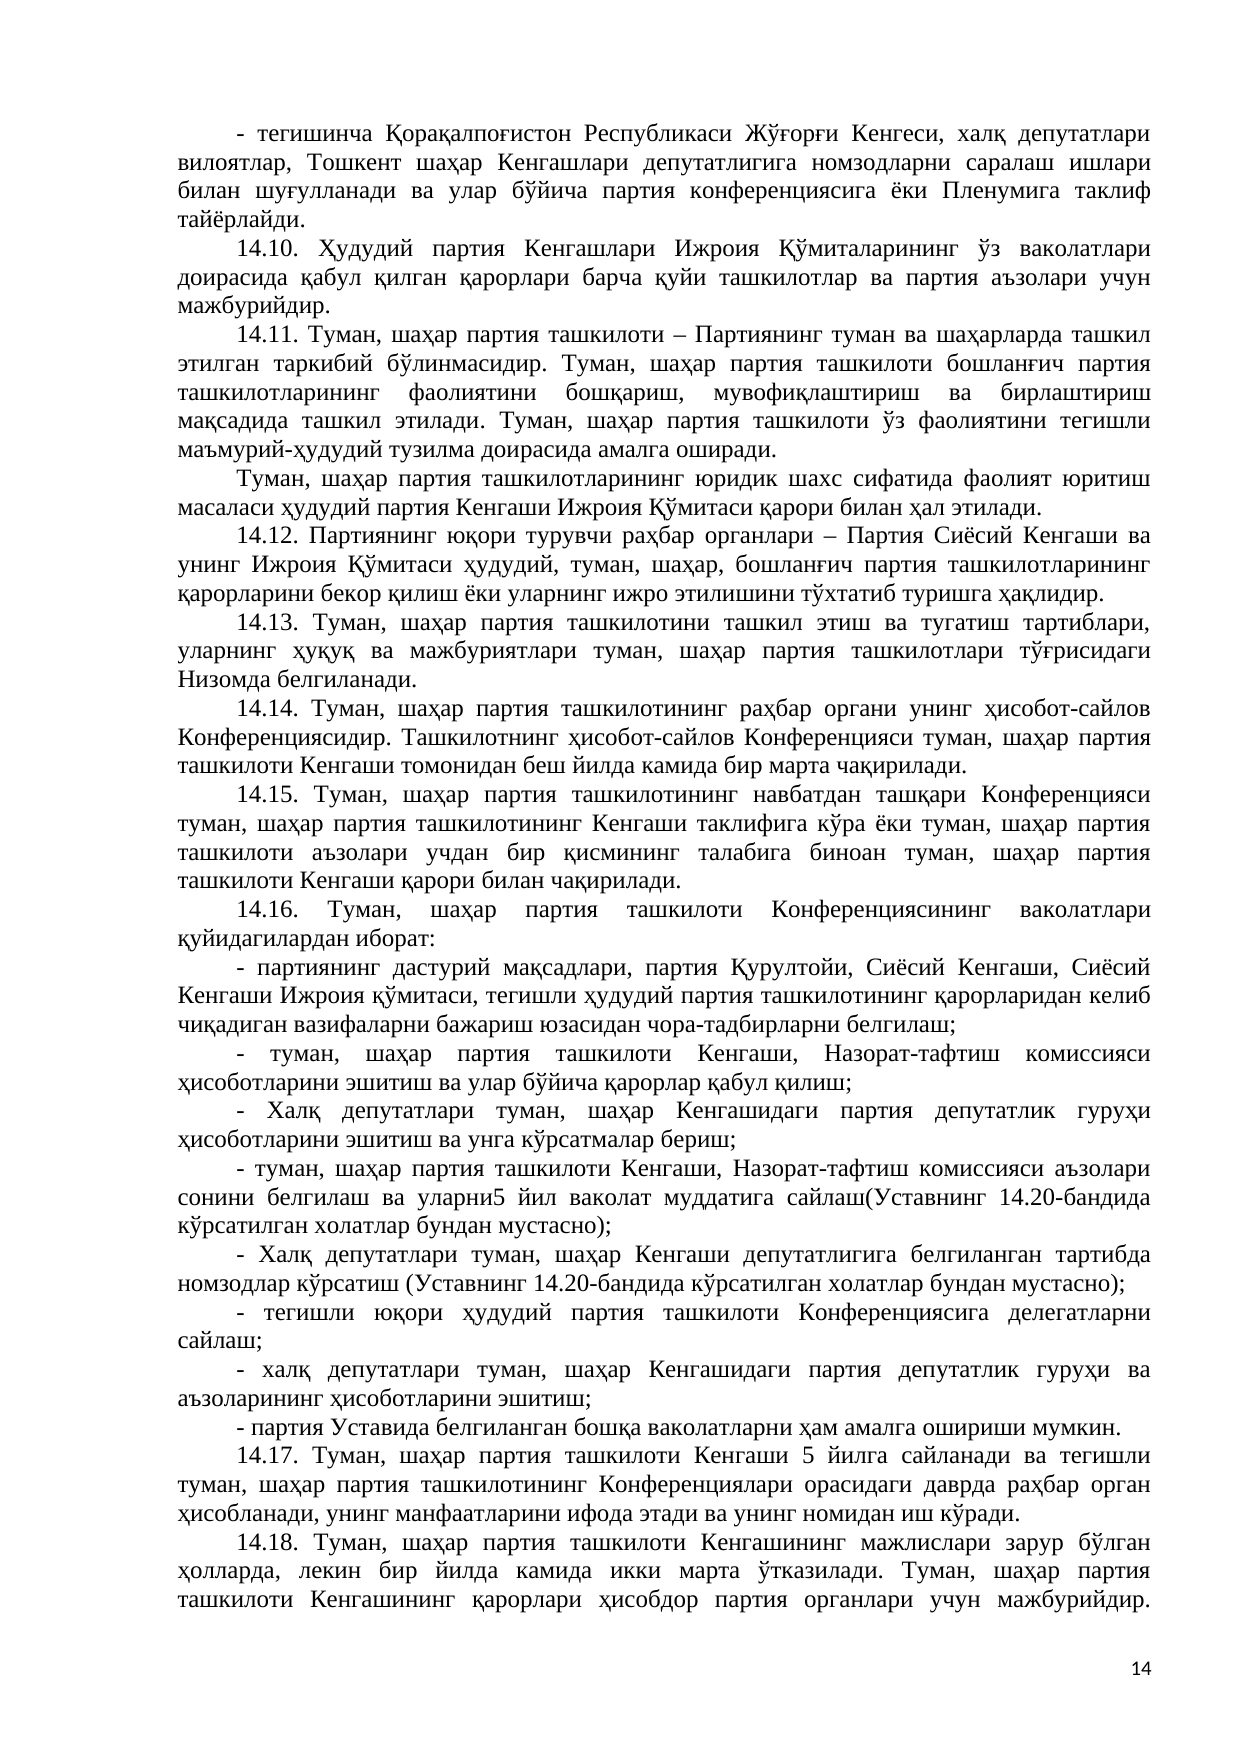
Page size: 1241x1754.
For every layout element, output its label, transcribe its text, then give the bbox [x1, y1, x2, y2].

text - туман, шаҳар партия ташкилоти Кенгаши, Назорат-тафтиш комиссияси ҳисоботларини эшитиш ва улар бўйича қарорлар қабул қилиш; [177, 1038, 1152, 1096]
text - партия Уставида белгиланган бошқа ваколатларни ҳам амалга ошириши мумкин. [177, 1412, 1152, 1441]
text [177, 1527, 1152, 1613]
text Туман, шаҳар партия ташкилотларининг юридик шахс сифатида фаолият юритиш масаласи ҳудудий партия Кенгаши Ижроия Қўмитаси қарори билан ҳал этилади. [177, 463, 1152, 521]
text - халқ депутатлари туман, шаҳар Кенгашидаги партия депутатлик гуруҳи ва аъзоларининг ҳисоботларини эшитиш; [177, 1354, 1152, 1412]
text 14.17. Туман, шаҳар партия ташкилоти Кенгаши 5 йилга сайланади ва тегишли туман, шаҳар партия ташкилотининг Конференциялари орасидаги даврда раҳбар орган ҳисобланади, унинг манфаатларини ифода этади ва унинг номидан иш кўради. [177, 1441, 1152, 1527]
text 14.14. Туман, шаҳар партия ташкилотининг раҳбар органи унинг ҳисобот-сайлов Конференциясидир. Ташкилотнинг ҳисобот-сайлов Конференцияси туман, шаҳар партия ташкилоти Кенгаши томонидан беш йилда камида бир марта чақирилади. [177, 693, 1152, 779]
text - тегишли юқори ҳудудий партия ташкилоти Конференциясига делегатларни сайлаш; [177, 1297, 1152, 1354]
text 14.12. Партиянинг юқори турувчи раҳбар органлари – Партия Сиёсий Кенгаши ва унинг Ижроия Қўмитаси ҳудудий, туман, шаҳар, бошланғич партия ташкилотларининг қарорларини бекор қилиш ёки уларнинг ижро этилишини тўхтатиб туришга ҳақлидир. [177, 521, 1152, 607]
text 14.10. Ҳудудий партия Кенгашлари Ижроия Қўмиталарининг ўз ваколатлари доирасида қабул қилган қарорлари барча қуйи ташкилотлар ва партия аъзолари учун мажбурийдир. [177, 233, 1152, 319]
text 14.11. Туман, шаҳар партия ташкилоти – Партиянинг туман ва шаҳарларда ташкил этилган таркибий бўлинмасидир. Туман, шаҳар партия ташкилоти бошланғич партия ташкилотларининг фаолиятини бошқариш, мувофиқлаштириш ва бирлаштириш мақсадида ташкил этилади. Туман, шаҳар партия ташкилоти ўз фаолиятини тегишли маъмурий-ҳудудий тузилма доирасида амалга оширади. [177, 319, 1152, 463]
text - Халқ депутатлари туман, шаҳар Кенгаши депутатлигига белгиланган тартибда номзодлар кўрсатиш (Уставнинг 14.20-бандида кўрсатилган холатлар бундан мустасно); [177, 1239, 1152, 1297]
text 14.16. Туман, шаҳар партия ташкилоти Конференциясининг ваколатлари қуйидагилардан иборат: [177, 894, 1152, 952]
text 14.15. Туман, шаҳар партия ташкилотининг навбатдан ташқари Конференцияси туман, шаҳар партия ташкилотининг Кенгаши таклифига кўра ёки туман, шаҳар партия ташкилоти аъзолари учдан бир қисмининг талабига биноан туман, шаҳар партия ташкилоти Кенгаши қарори билан чақирилади. [177, 779, 1152, 894]
text - партиянинг дастурий мақсадлари, партия Қурултойи, Сиёсий Кенгаши, Сиёсий Кенгаши Ижроия қўмитаси, тегишли ҳудудий партия ташкилотининг қарорларидан келиб чиқадиган вазифаларни бажариш юзасидан чора-тадбирларни белгилаш; [177, 952, 1152, 1038]
text - Халқ депутатлари туман, шаҳар Кенгашидаги партия депутатлик гуруҳи ҳисоботларини эшитиш ва унга кўрсатмалар бериш; [177, 1096, 1152, 1153]
text - туман, шаҳар партия ташкилоти Кенгаши, Назорат-тафтиш комиссияси аъзолари сонини белгилаш ва уларни5 йил ваколат муддатига сайлаш(Уставнинг 14.20-бандида кўрсатилган холатлар бундан мустасно); [177, 1153, 1152, 1239]
text - тегишинча Қорақалпоғистон Республикаси Жўғорғи Кенгеси, халқ депутатлари вилоятлар, Тошкент шаҳар Кенгашлари депутатлигига номзодларни саралаш ишлари билан шуғулланади ва улар бўйича партия конференциясига ёки Пленумига таклиф тайёрлайди. [177, 118, 1152, 233]
text 14.13. Туман, шаҳар партия ташкилотини ташкил этиш ва тугатиш тартиблари, уларнинг ҳуқуқ ва мажбуриятлари туман, шаҳар партия ташкилотлари тўғрисидаги Низомда белгиланади. [177, 607, 1152, 693]
